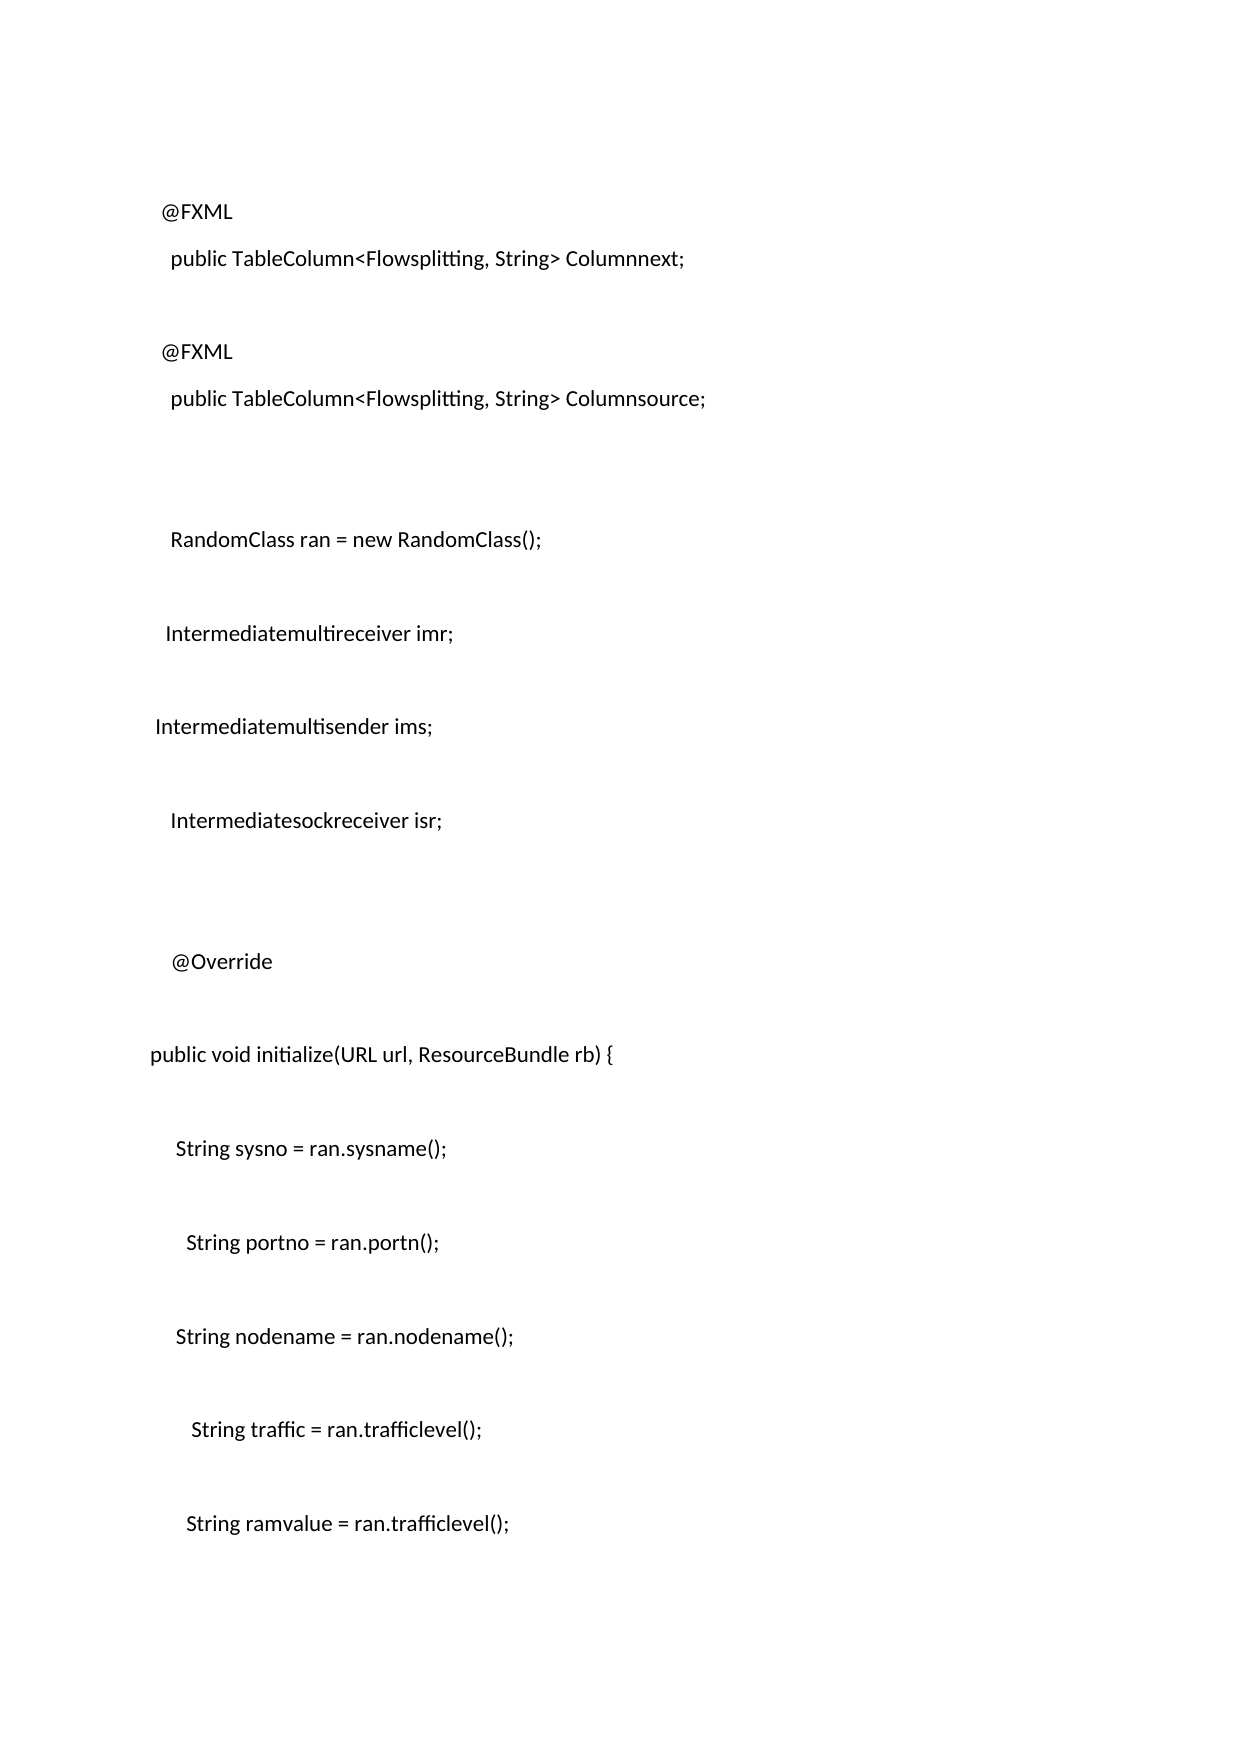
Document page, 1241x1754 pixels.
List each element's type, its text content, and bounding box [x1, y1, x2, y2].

text Intermediatemultireceiver imr; [150, 619, 1090, 647]
text public TableColumn<Flowsplitting, String> Columnsource; [150, 384, 1090, 412]
text @FXML [150, 197, 1090, 225]
text String nodename = ran.nodename(); [150, 1322, 1090, 1350]
text String traffic = ran.trafficlevel(); [150, 1416, 1090, 1444]
text public TableColumn<Flowsplitting, String> Columnnext; [150, 244, 1090, 272]
text String portno = ran.portn(); [150, 1228, 1090, 1256]
text Intermediatemultisender ims; [150, 712, 1090, 741]
text String ramvalue = ran.trafficlevel(); [150, 1509, 1090, 1537]
text @Override [150, 947, 1090, 975]
text @FXML [150, 337, 1090, 366]
text Intermediatesockreceiver isr; [150, 806, 1090, 834]
text public void initialize(URL url, ResourceBundle rb) { [150, 1041, 1090, 1069]
text String sysno = ran.sysname(); [150, 1134, 1090, 1162]
text RandomClass ran = new RandomClass(); [150, 525, 1090, 553]
